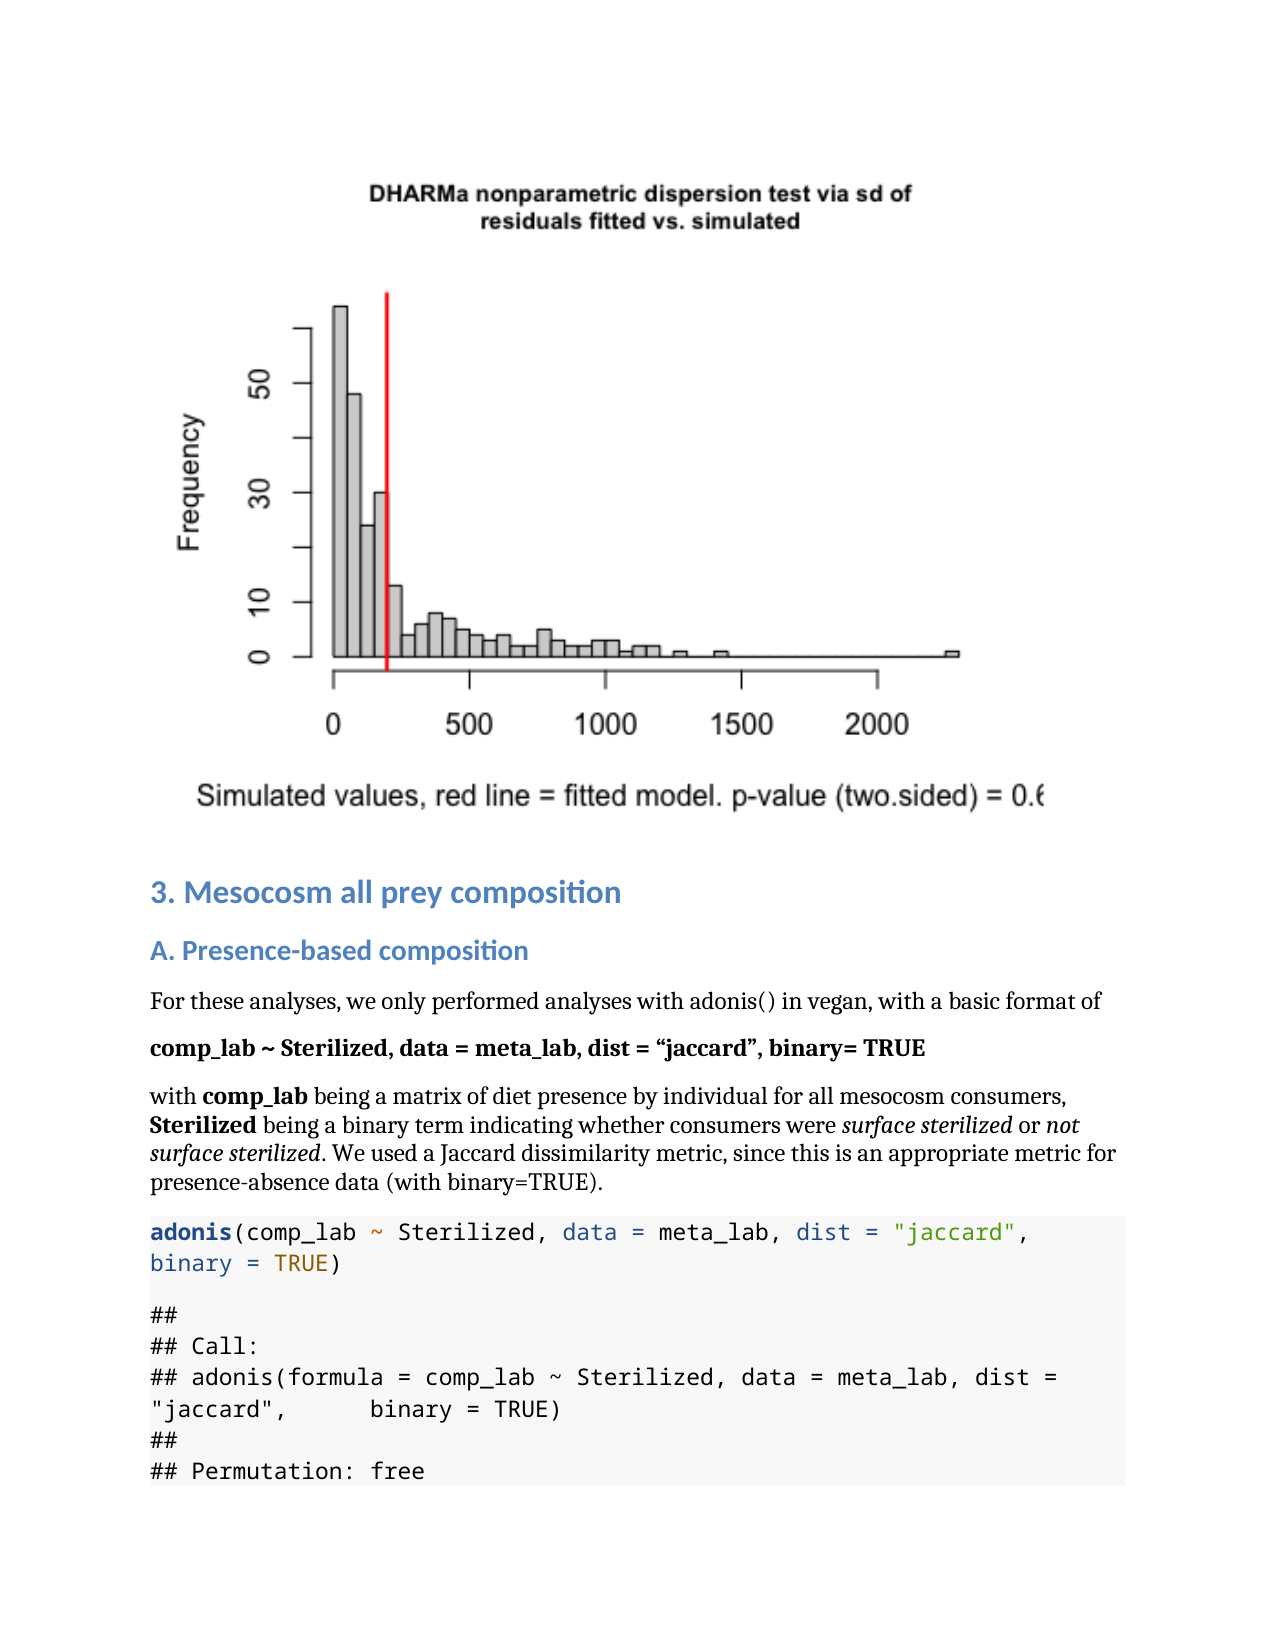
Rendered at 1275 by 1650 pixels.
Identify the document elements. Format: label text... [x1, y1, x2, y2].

text adonis(comp_lab ~ Sterilized, data = meta_lab, dist = "jaccard", binary = TRUE) [342, 1216, 1125, 1278]
subtitle A. Presence-based composition [150, 932, 1125, 968]
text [150, 1299, 1125, 1486]
text For these analyses, we only performed analyses with adonis() in vegan, with a basic format of [150, 987, 1125, 1016]
text with comp_lab being a matrix of diet presence by individual for all mesocosm consumers, Sterilized being a binary term indicating whether consumers were surface sterilized or not surface sterilized. We used a Jaccard dissimilarity metric, since this is an appropriate metric for presence-absence data (with binary=TRUE). [150, 1082, 1125, 1197]
subtitle 3. Mesocosm all prey composition [150, 871, 1125, 912]
text comp_lab ~ Sterilized, data = meta_lab, dist = “jaccard”, binary= TRUE [150, 1034, 1125, 1063]
picture [168, 150, 1044, 850]
